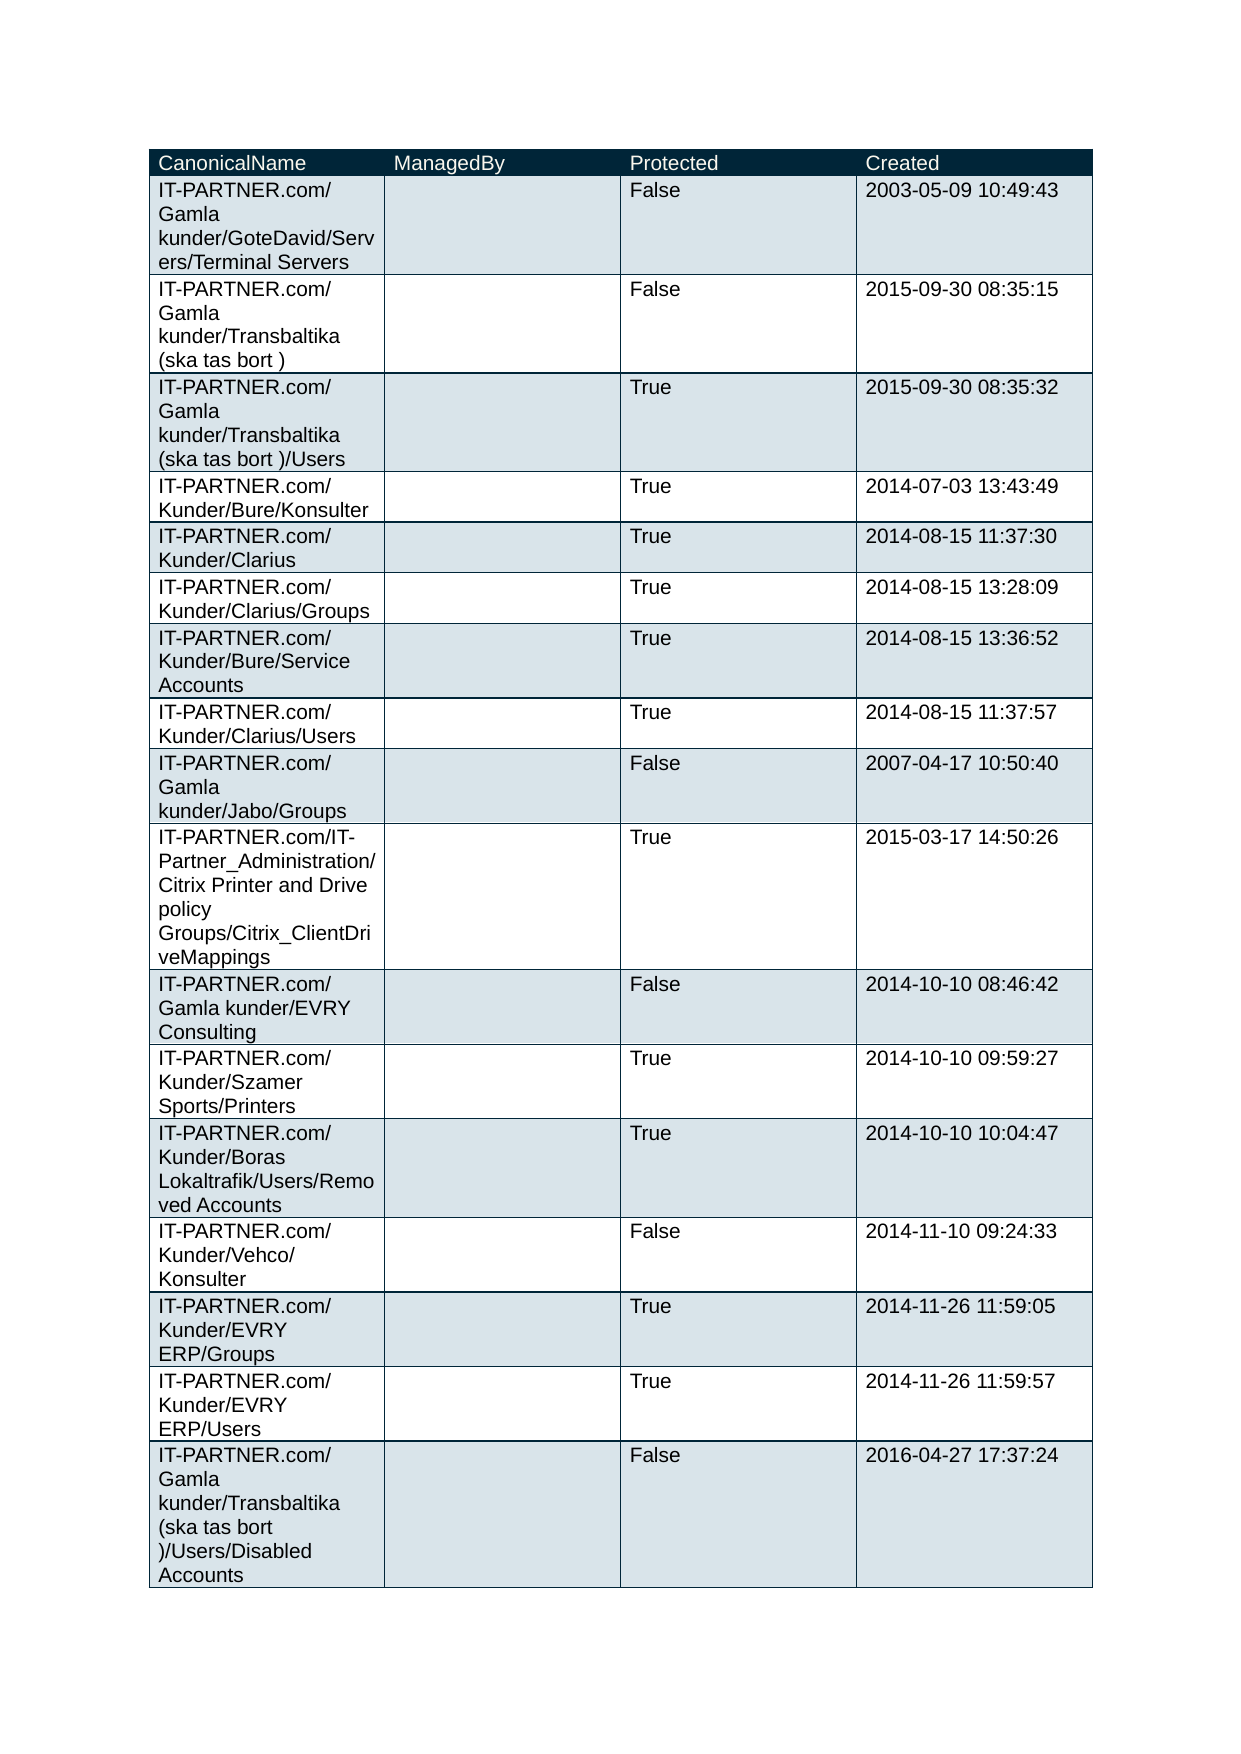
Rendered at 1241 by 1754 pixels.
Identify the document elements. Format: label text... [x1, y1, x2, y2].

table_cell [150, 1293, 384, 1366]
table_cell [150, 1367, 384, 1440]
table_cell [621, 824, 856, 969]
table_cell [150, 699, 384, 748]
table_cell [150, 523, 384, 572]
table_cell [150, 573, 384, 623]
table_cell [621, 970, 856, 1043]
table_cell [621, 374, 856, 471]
table_header ManagedBy [385, 150, 620, 175]
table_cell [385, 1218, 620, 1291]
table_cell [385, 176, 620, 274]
table_header Created [857, 150, 1092, 175]
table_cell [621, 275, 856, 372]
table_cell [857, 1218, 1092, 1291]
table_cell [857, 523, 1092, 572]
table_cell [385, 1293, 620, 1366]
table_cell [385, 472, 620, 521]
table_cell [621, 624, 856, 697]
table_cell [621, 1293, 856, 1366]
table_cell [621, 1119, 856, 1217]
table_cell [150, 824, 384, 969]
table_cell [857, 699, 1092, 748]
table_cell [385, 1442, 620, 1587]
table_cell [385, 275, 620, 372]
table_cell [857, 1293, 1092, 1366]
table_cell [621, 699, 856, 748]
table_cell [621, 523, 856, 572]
table_header CanonicalName [150, 150, 384, 175]
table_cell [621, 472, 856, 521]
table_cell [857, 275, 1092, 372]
table_header Protected [621, 150, 856, 175]
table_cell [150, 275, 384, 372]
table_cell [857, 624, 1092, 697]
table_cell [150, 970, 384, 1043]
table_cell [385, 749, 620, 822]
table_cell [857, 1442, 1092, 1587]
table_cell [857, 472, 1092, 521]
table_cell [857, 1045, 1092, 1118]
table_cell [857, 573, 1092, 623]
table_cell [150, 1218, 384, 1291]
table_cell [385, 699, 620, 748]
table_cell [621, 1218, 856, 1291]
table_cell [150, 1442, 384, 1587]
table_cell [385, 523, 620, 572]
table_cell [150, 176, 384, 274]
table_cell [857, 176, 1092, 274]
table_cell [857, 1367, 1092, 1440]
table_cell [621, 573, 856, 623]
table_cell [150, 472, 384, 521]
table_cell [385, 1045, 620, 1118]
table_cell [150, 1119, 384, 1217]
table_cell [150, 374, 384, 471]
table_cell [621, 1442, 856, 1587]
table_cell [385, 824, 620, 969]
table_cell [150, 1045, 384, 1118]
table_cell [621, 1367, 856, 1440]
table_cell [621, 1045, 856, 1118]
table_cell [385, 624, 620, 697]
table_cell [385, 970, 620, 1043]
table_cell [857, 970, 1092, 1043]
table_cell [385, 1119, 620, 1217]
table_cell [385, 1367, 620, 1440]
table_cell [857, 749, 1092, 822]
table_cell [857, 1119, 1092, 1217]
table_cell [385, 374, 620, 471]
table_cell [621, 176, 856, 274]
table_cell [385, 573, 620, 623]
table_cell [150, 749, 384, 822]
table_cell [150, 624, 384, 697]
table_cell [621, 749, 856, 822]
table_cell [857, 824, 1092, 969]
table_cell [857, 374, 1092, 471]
